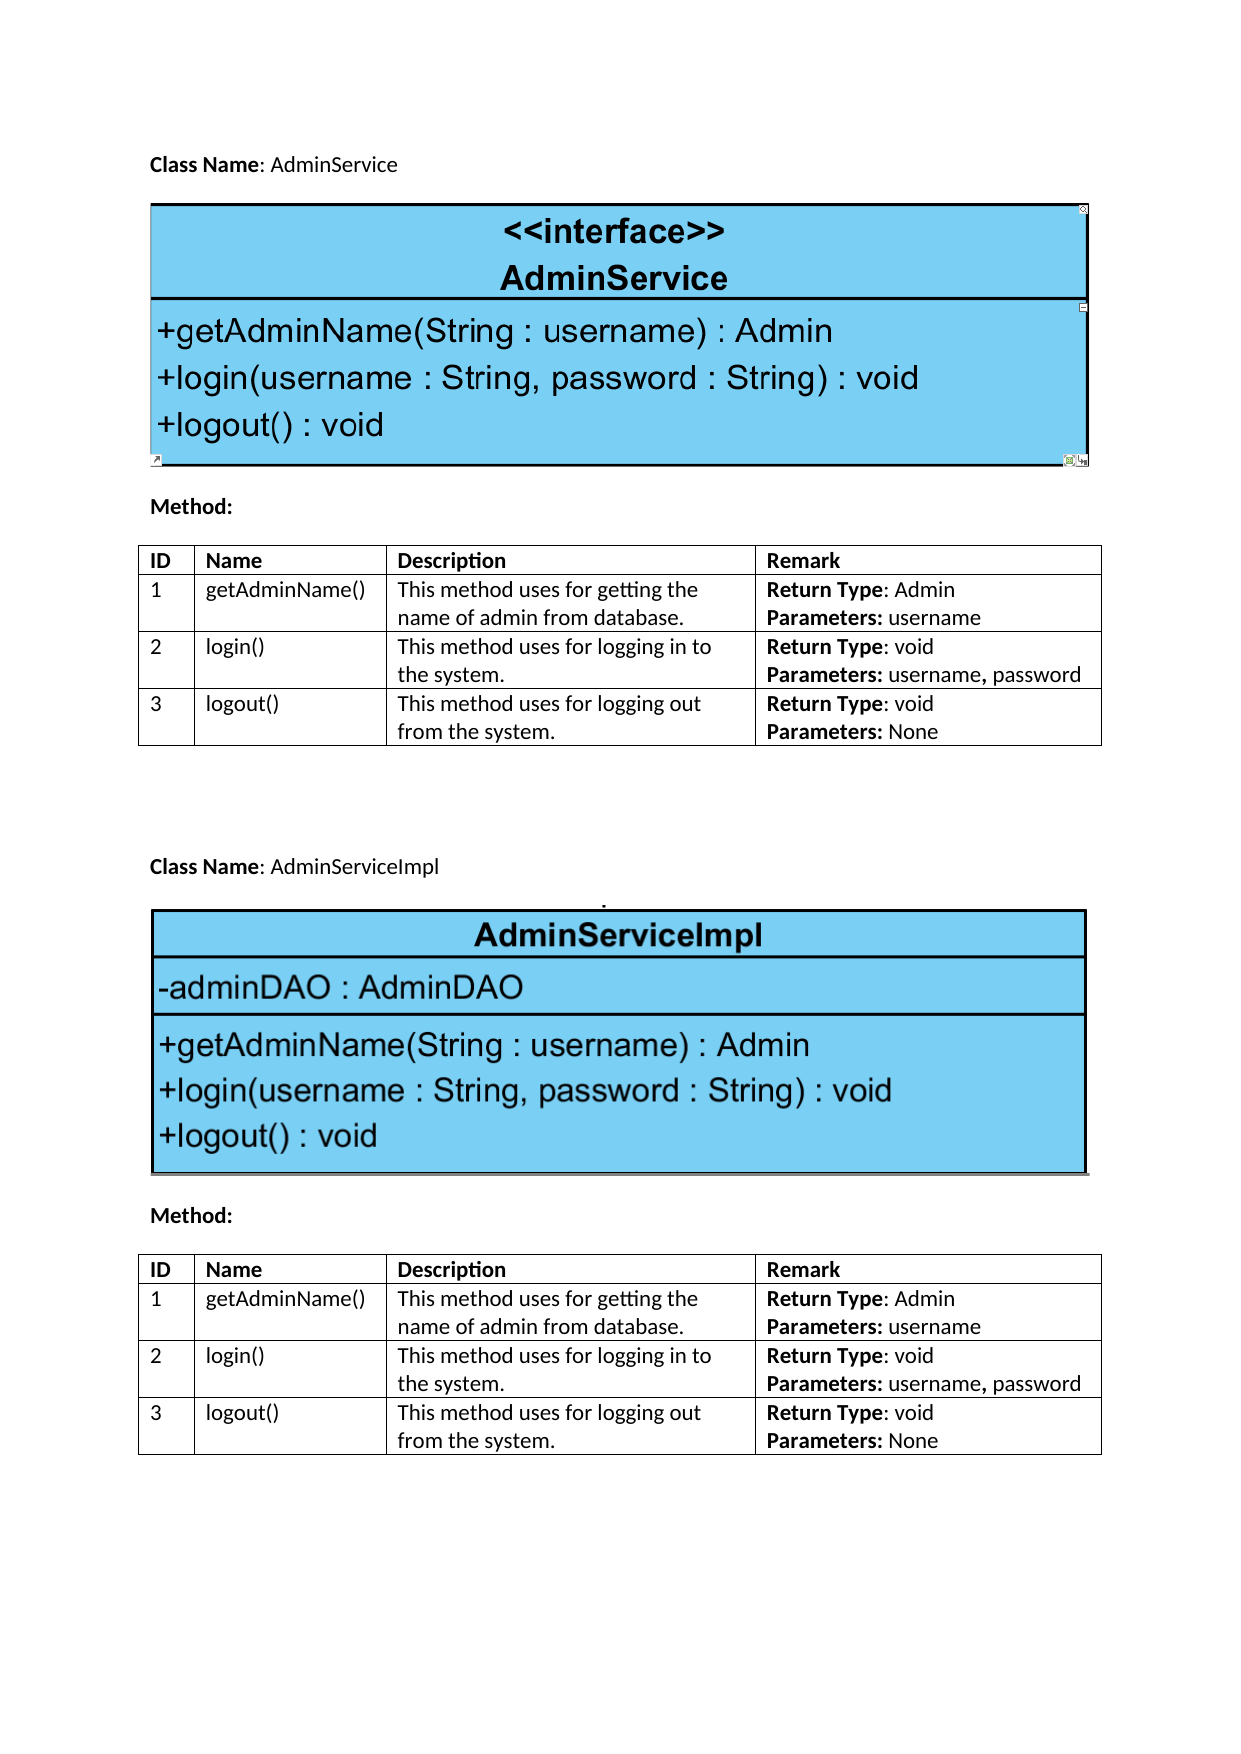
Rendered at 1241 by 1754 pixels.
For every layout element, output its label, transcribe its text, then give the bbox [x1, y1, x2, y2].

table_cell This method uses for getting the name of admin from database. [387, 575, 755, 631]
table_cell Return Type: void Parameters: None [756, 689, 1101, 745]
table_cell Return Type: Admin Parameters: username [756, 575, 1101, 631]
table_cell login() [195, 632, 386, 688]
table_cell 2 [139, 632, 194, 688]
table_cell 2 [139, 1341, 194, 1397]
text Class Name: AdminServiceImpl [150, 852, 1090, 881]
picture [150, 203, 1090, 467]
table_header ID [139, 546, 194, 574]
text Method: [150, 492, 1090, 520]
table_cell getAdminName() [195, 575, 386, 631]
table_cell 1 [139, 1284, 194, 1340]
table_cell login() [195, 1341, 386, 1397]
table_header ID [139, 1255, 194, 1283]
table_header Description [387, 1255, 755, 1283]
table_header Name [195, 546, 386, 574]
table_cell Return Type: void Parameters: username, password [756, 1341, 1101, 1397]
table_cell 1 [139, 575, 194, 631]
table_cell This method uses for logging in to the system. [387, 1341, 755, 1397]
table_cell This method uses for getting the name of admin from database. [387, 1284, 755, 1340]
table_cell This method uses for logging out from the system. [387, 689, 755, 745]
table_header Remark [756, 546, 1101, 574]
text Class Name: AdminService [150, 150, 1090, 178]
table_header Name [195, 1255, 386, 1283]
table_cell Return Type: void Parameters: None [756, 1398, 1101, 1454]
table_cell Return Type: void Parameters: username, password [756, 632, 1101, 688]
table_cell logout() [195, 1398, 386, 1454]
text Method: [150, 1201, 1090, 1229]
table_cell getAdminName() [195, 1284, 386, 1340]
table_cell logout() [195, 689, 386, 745]
table_cell This method uses for logging in to the system. [387, 632, 755, 688]
table_header Remark [756, 1255, 1101, 1283]
table_cell 3 [139, 1398, 194, 1454]
table_cell This method uses for logging out from the system. [387, 1398, 755, 1454]
table_cell Return Type: Admin Parameters: username [756, 1284, 1101, 1340]
table_cell 3 [139, 689, 194, 745]
picture [150, 905, 1090, 1176]
table_header Description [387, 546, 755, 574]
